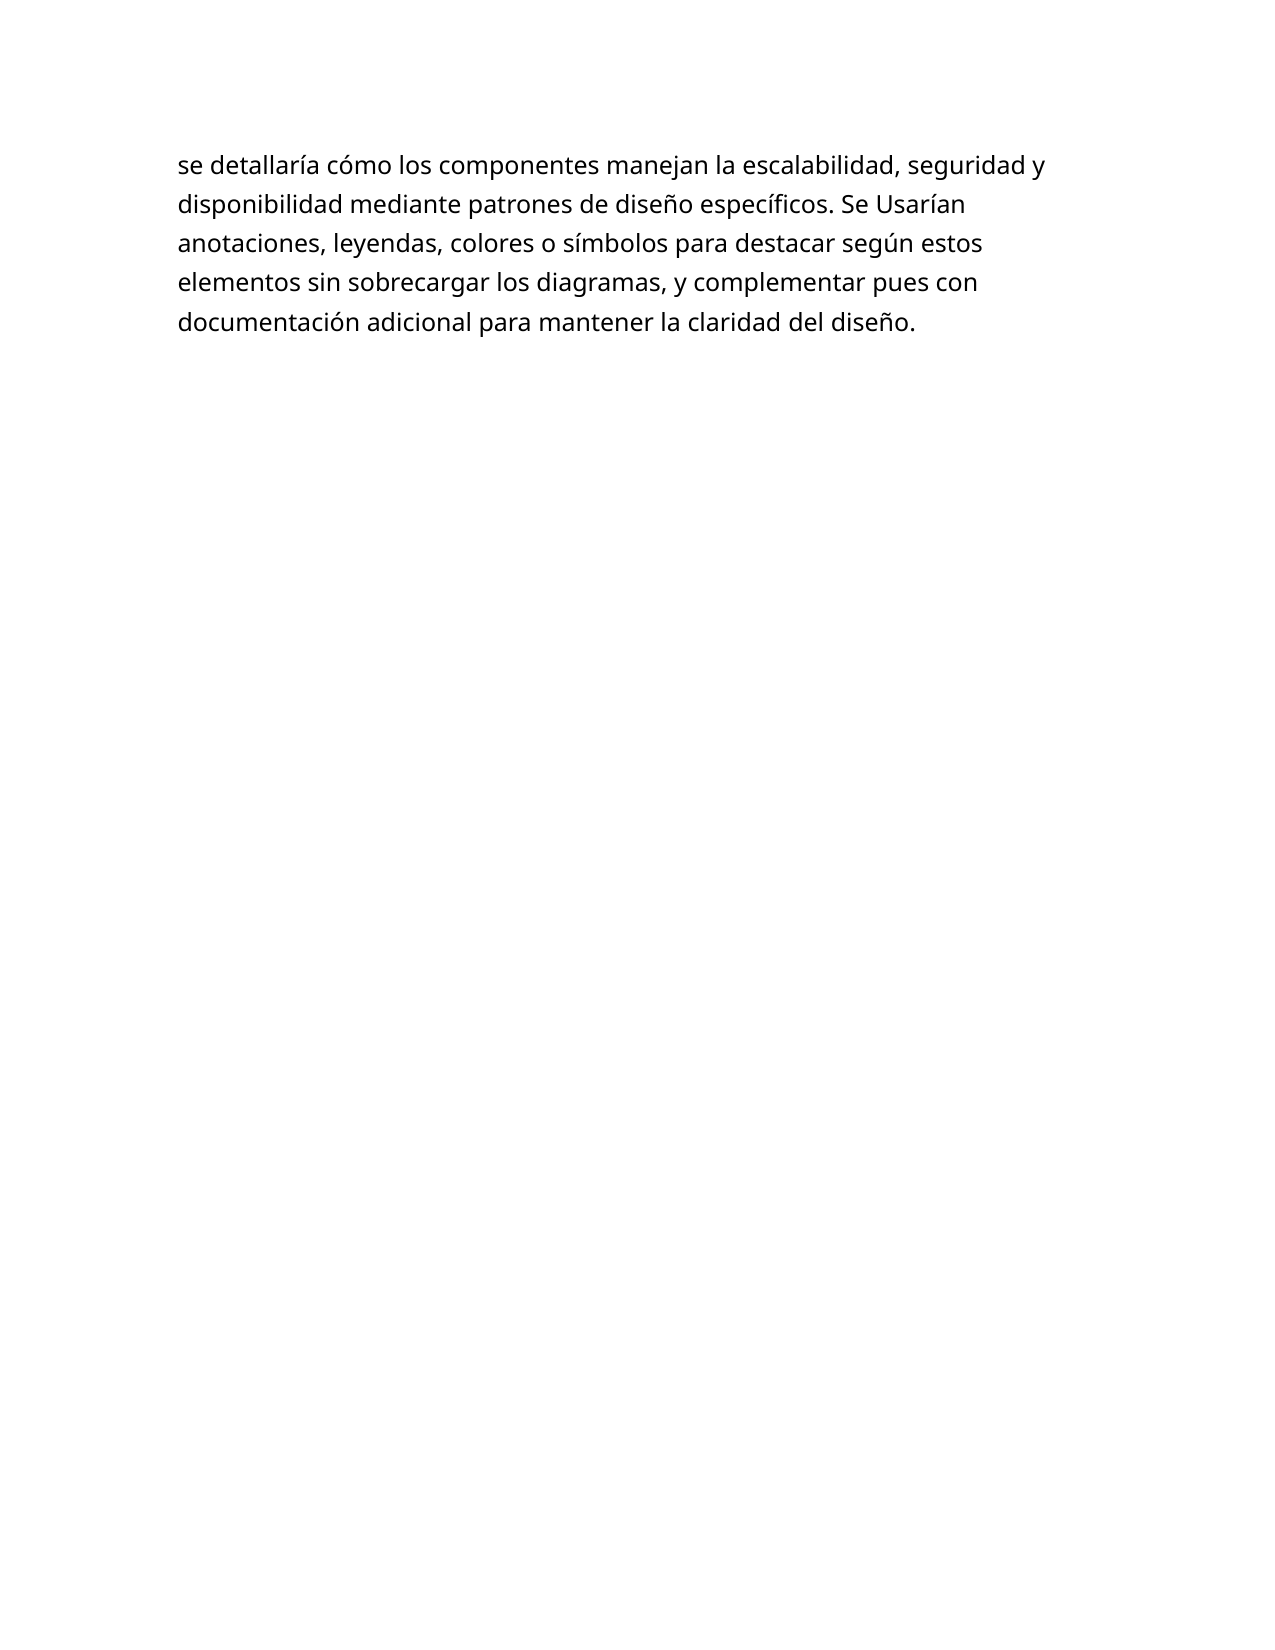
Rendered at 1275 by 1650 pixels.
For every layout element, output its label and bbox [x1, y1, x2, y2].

text [177, 148, 1098, 338]
